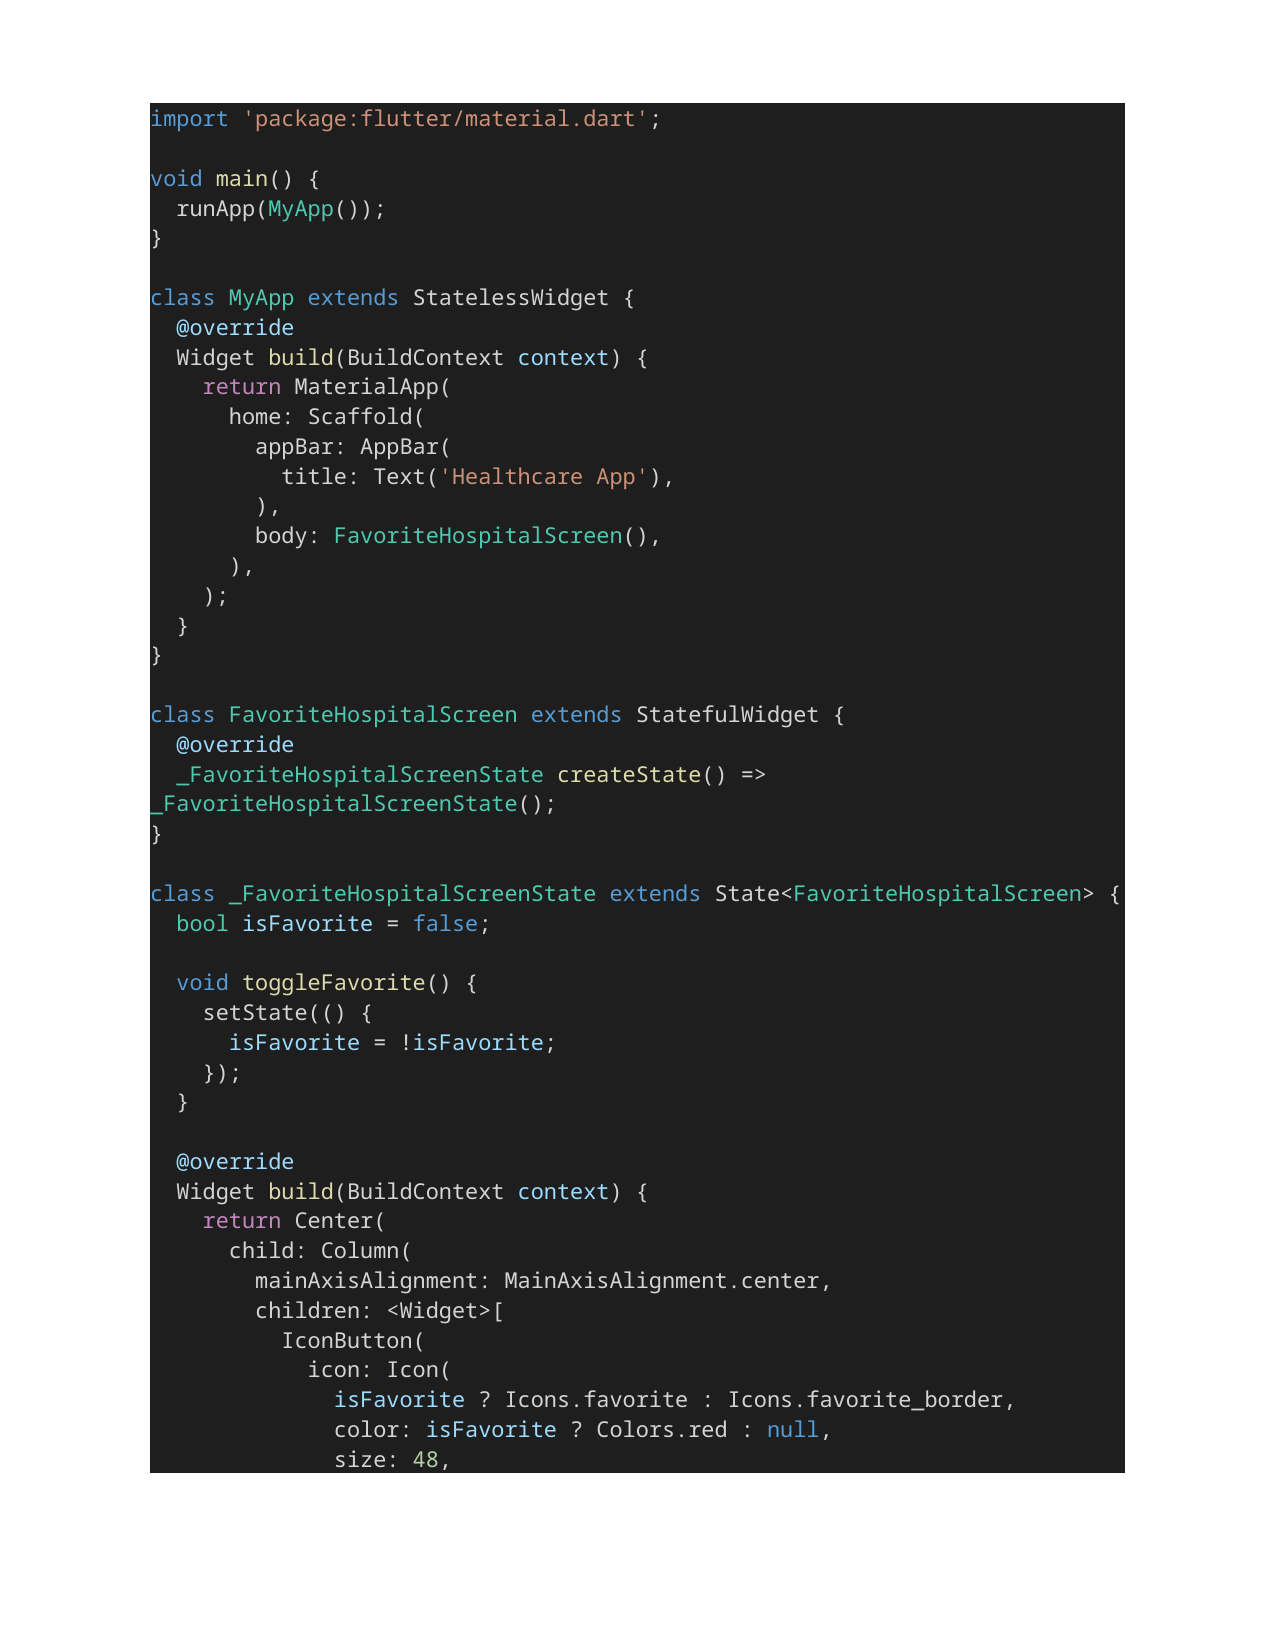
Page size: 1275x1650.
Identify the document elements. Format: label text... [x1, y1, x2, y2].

text class FavoriteHospitalScreen extends StatefulWidget { [150, 699, 1125, 729]
text class _FavoriteHospitalScreenState extends State<FavoriteHospitalScreen> { [150, 878, 1125, 907]
text } [150, 222, 1125, 252]
text appBar: AppBar( [150, 431, 1125, 461]
text } [150, 639, 1125, 669]
text isFavorite ? Icons.favorite : Icons.favorite_border, [150, 1384, 1125, 1414]
text ), [150, 550, 1125, 580]
text } [150, 818, 1125, 848]
text title: Text('Healthcare App'), [150, 461, 1125, 490]
text IconButton( [150, 1324, 1125, 1354]
text void main() { [150, 163, 1125, 192]
text ), [150, 490, 1125, 520]
text home: Scaffold( [150, 401, 1125, 431]
text child: Column( [150, 1235, 1125, 1265]
text @override [150, 729, 1125, 758]
text icon: Icon( [150, 1354, 1125, 1384]
text }); [150, 1056, 1125, 1086]
text Widget build(BuildContext context) { [150, 1176, 1125, 1205]
text isFavorite = !isFavorite; [150, 1027, 1125, 1056]
text @override [150, 1146, 1125, 1176]
text size: 48, [150, 1444, 1125, 1473]
text color: isFavorite ? Colors.red : null, [150, 1414, 1125, 1444]
text mainAxisAlignment: MainAxisAlignment.center, [150, 1265, 1125, 1295]
text void toggleFavorite() { [150, 967, 1125, 997]
text } [150, 609, 1125, 639]
text @override [150, 312, 1125, 341]
text class MyApp extends StatelessWidget { [150, 282, 1125, 312]
text runApp(MyApp()); [150, 192, 1125, 222]
text body: FavoriteHospitalScreen(), [150, 520, 1125, 550]
text children: <Widget>[ [150, 1295, 1125, 1324]
text import 'package:flutter/material.dart'; [150, 103, 1125, 133]
text _FavoriteHospitalScreenState createState() => _FavoriteHospitalScreenState(); [150, 758, 1125, 818]
text return MaterialApp( [150, 371, 1125, 401]
text return Center( [150, 1205, 1125, 1235]
text setState(() { [150, 997, 1125, 1027]
text Widget build(BuildContext context) { [150, 341, 1125, 371]
text } [150, 1086, 1125, 1116]
text ); [150, 580, 1125, 609]
text bool isFavorite = false; [150, 907, 1125, 937]
